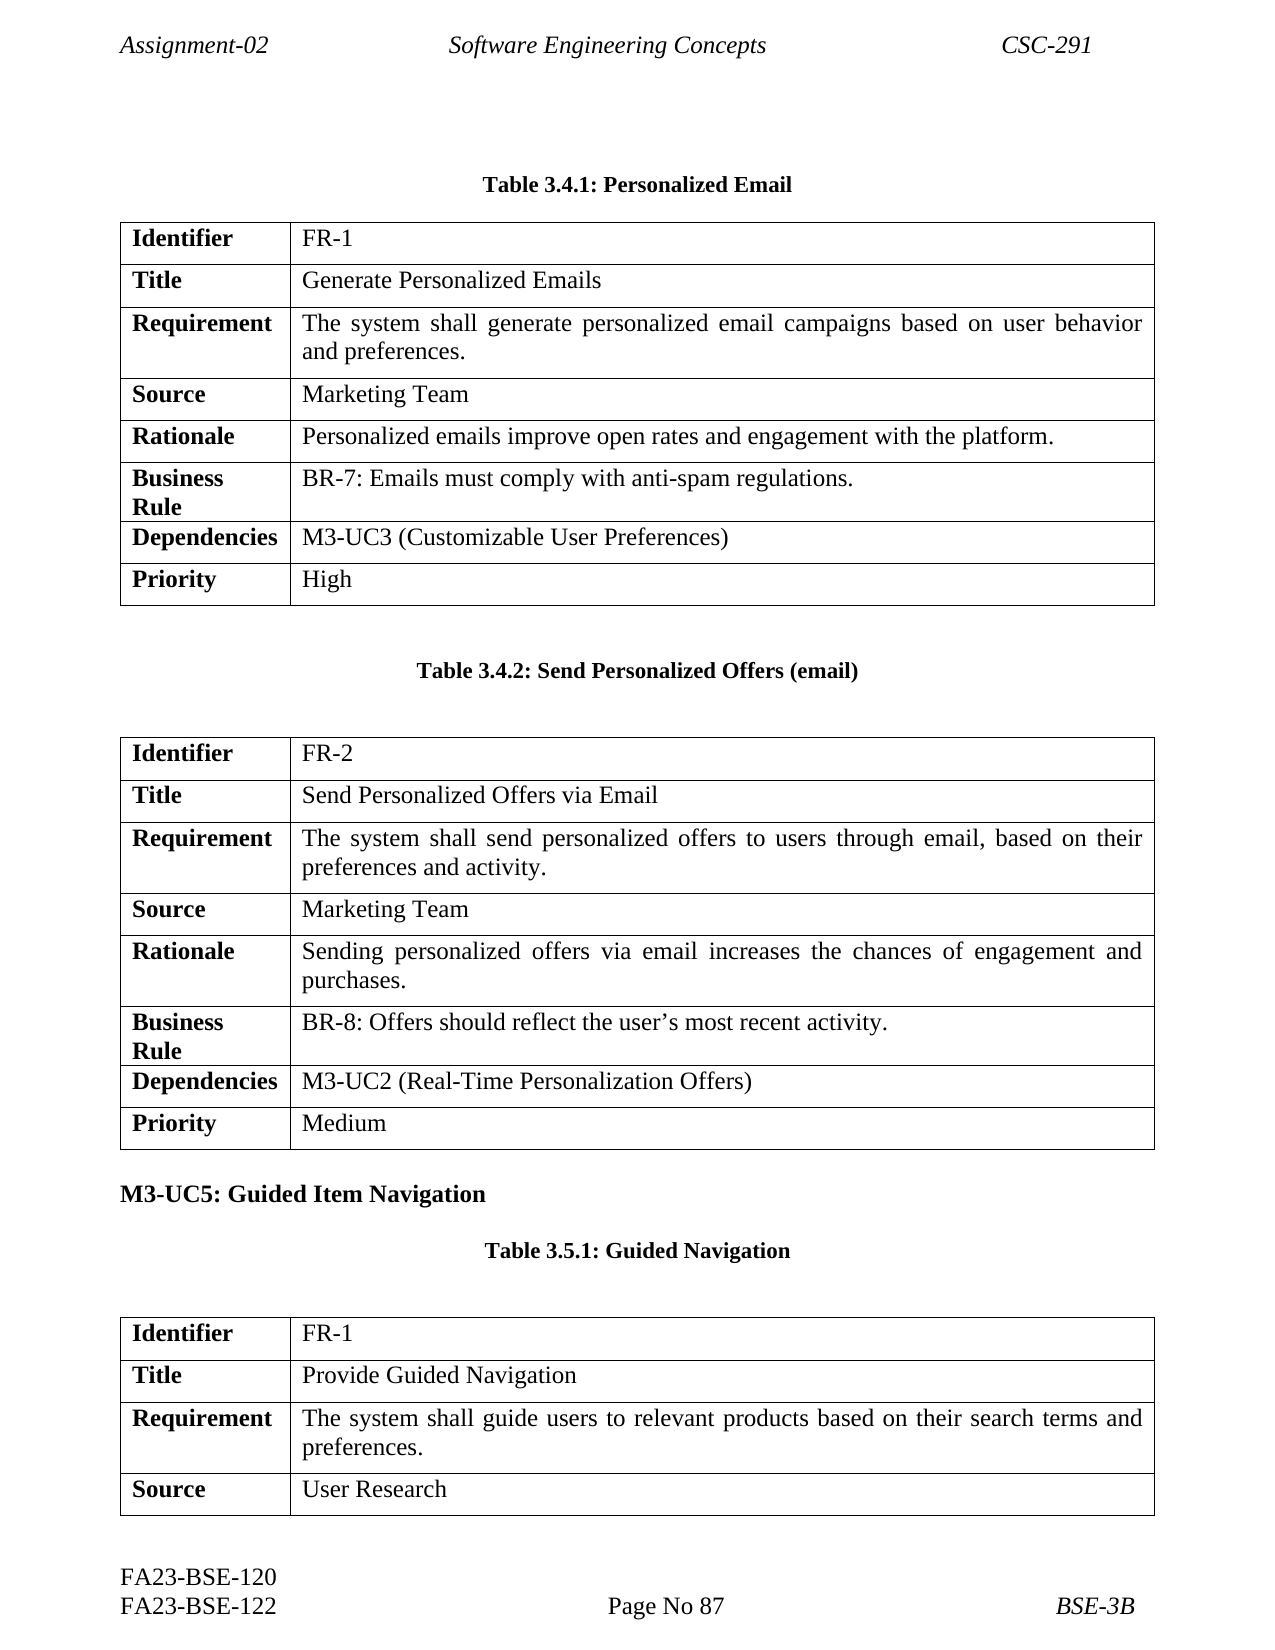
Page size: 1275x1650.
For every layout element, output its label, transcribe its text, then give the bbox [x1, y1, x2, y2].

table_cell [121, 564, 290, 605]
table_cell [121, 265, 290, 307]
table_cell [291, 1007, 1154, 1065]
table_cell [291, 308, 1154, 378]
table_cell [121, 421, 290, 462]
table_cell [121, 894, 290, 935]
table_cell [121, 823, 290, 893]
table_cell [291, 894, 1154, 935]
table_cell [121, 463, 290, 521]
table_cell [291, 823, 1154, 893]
text M3-UC5: Guided Item Navigation [120, 1179, 1155, 1208]
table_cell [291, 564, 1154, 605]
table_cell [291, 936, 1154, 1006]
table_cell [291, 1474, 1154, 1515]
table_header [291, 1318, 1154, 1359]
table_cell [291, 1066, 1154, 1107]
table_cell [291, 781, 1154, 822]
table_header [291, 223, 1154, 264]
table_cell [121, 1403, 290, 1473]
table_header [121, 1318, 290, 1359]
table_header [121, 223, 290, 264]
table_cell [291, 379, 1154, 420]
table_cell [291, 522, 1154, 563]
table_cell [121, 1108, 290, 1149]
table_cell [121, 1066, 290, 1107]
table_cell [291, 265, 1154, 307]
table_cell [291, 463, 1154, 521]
text Table 3.5.1: Guided Navigation [120, 1237, 1155, 1264]
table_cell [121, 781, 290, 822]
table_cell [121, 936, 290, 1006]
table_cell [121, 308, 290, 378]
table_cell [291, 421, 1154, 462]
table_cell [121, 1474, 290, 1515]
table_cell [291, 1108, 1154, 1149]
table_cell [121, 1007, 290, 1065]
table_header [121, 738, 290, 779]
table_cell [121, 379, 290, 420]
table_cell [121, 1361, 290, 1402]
text Table 3.4.1: Personalized Email [120, 171, 1155, 197]
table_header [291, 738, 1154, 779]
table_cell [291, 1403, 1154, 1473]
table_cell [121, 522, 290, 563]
text Table 3.4.2: Send Personalized Offers (email) [120, 657, 1155, 684]
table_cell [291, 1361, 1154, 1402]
